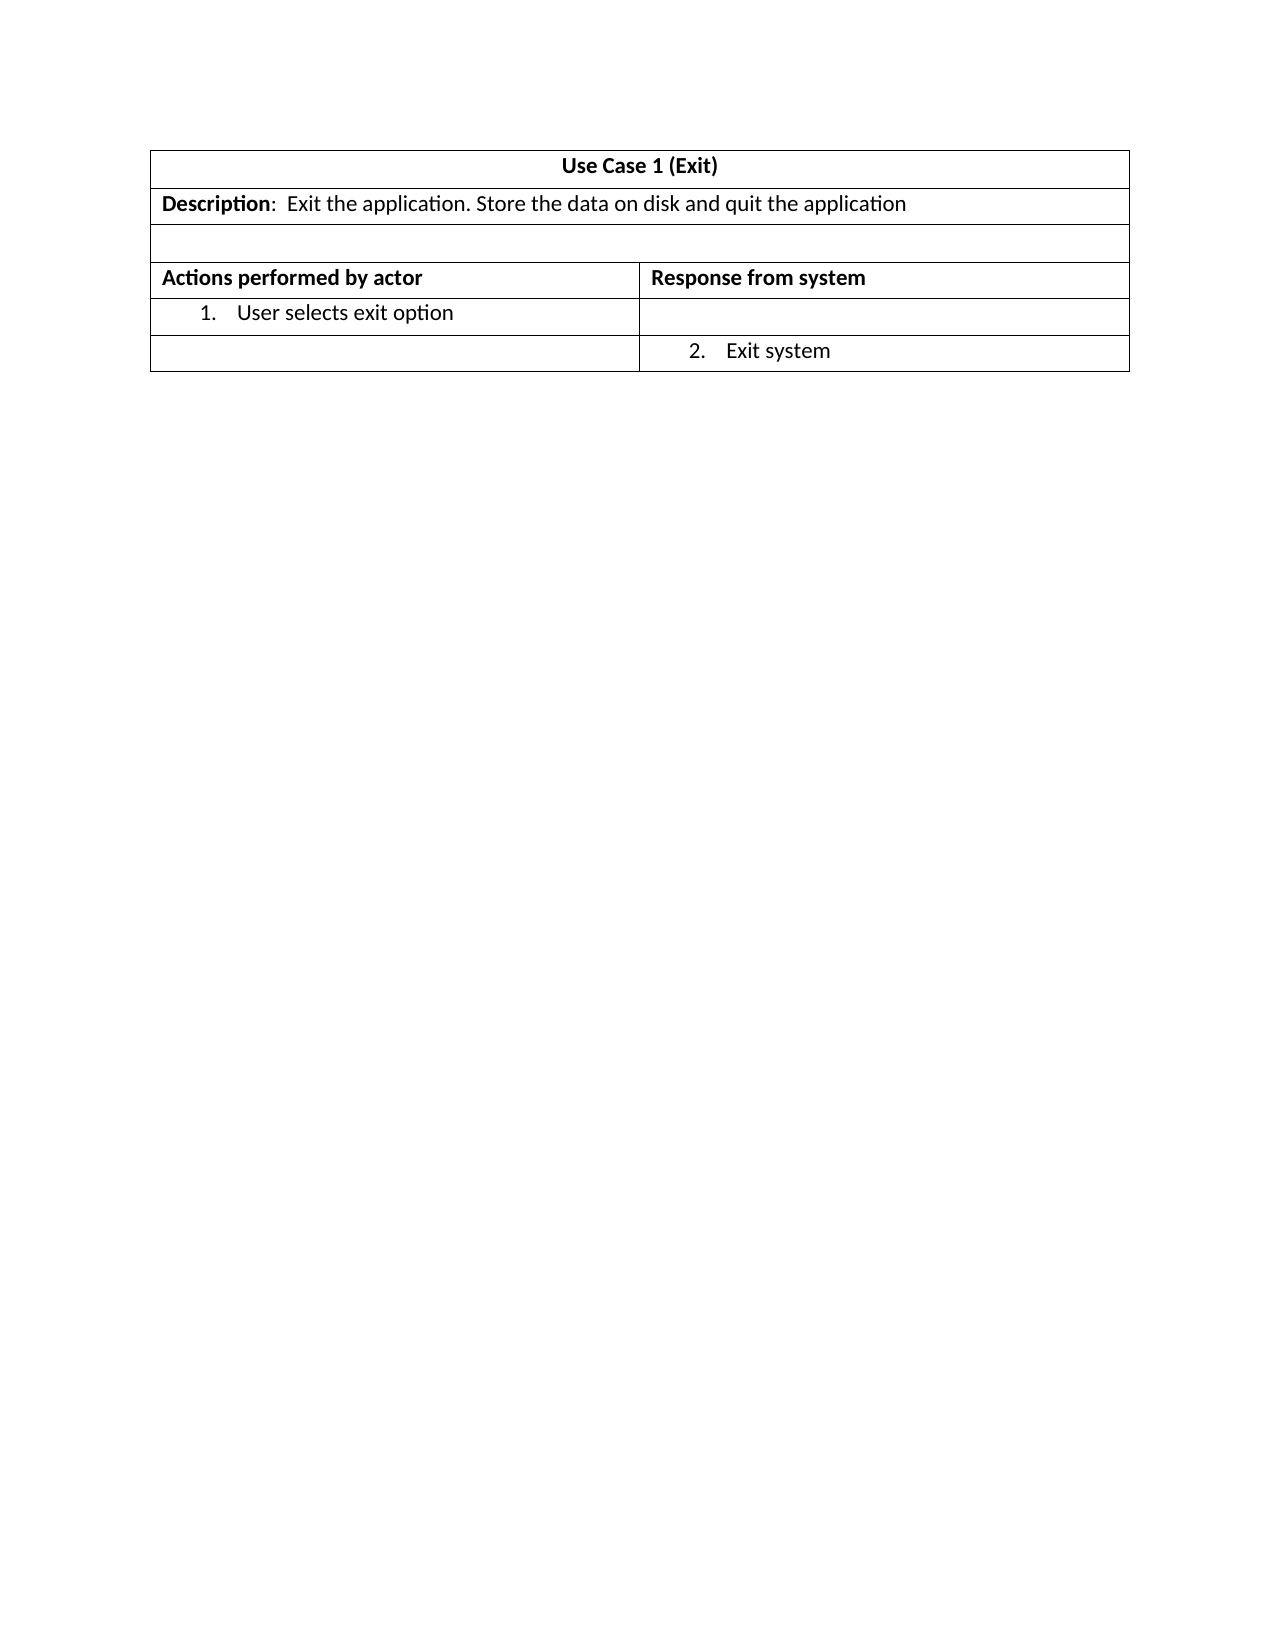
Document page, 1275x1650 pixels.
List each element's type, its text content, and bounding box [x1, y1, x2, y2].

table_cell [640, 299, 1129, 335]
table_cell [151, 225, 1129, 262]
table_cell Response from system [640, 263, 1129, 297]
table_cell User selects exit option [151, 299, 639, 335]
table_cell Description: Exit the application. Store the data on disk and quit the application [151, 189, 1129, 224]
table_cell Exit system [640, 336, 1129, 371]
table_header Use Case 1 (Exit) [151, 151, 1129, 188]
table_cell Actions performed by actor [151, 263, 639, 297]
table_cell [151, 336, 639, 371]
